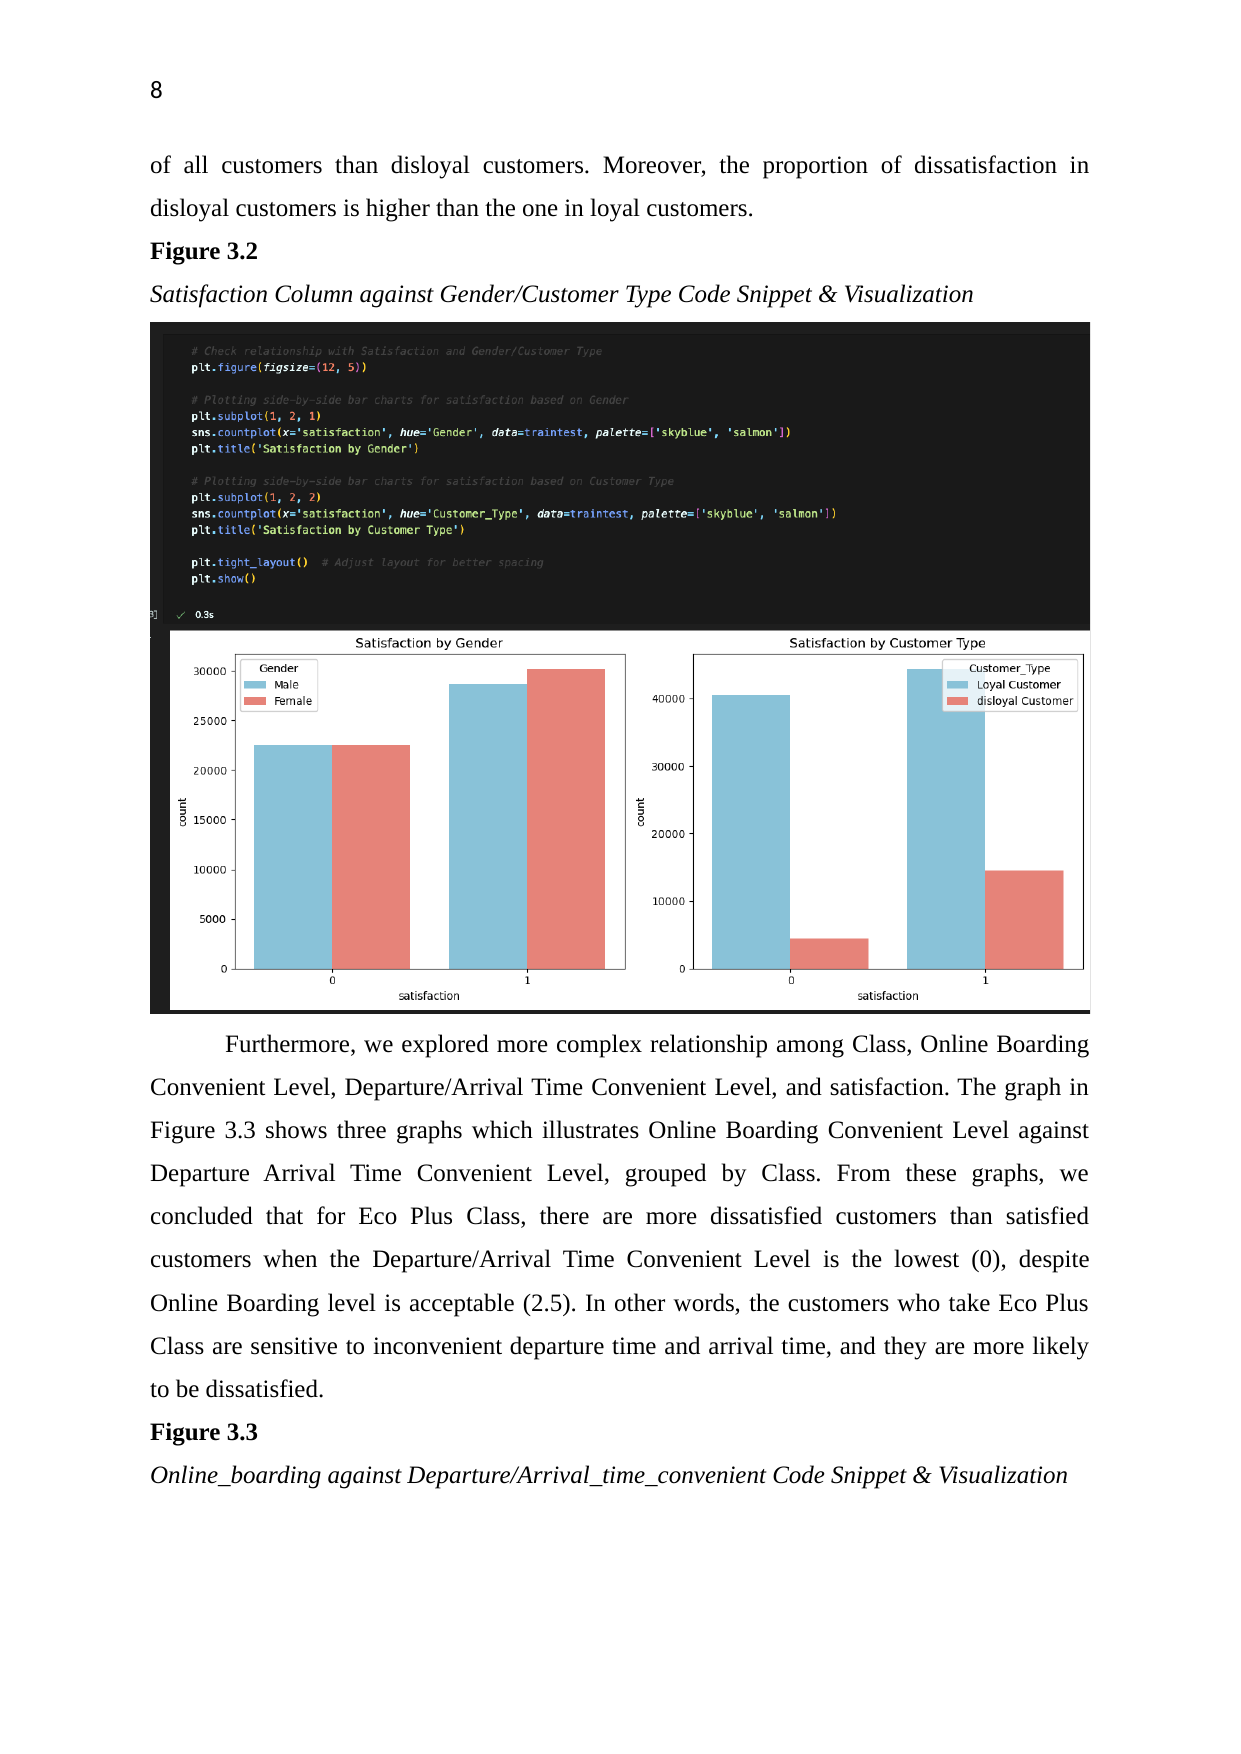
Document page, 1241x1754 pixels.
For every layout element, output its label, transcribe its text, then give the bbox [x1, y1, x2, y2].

text Online_boarding against Departure/Arrival_time_convenient Code Snippet & Visualization [150, 1460, 1090, 1489]
text Figure 3.2 [150, 236, 1090, 265]
text Furthermore, we explored more complex relationship among Class, Online Boarding Convenient Level, Departure/Arrival Time Convenient Level, and satisfaction. The graph in Figure 3.3 shows three graphs which illustrates Online Boarding Convenient Level against Departure Arrival Time Convenient Level, grouped by Class. From these graphs, we concluded that for Eco Plus Class, there are more dissatisfied customers than satisfied customers when the Departure/Arrival Time Convenient Level is the lowest (0), despite Online Boarding level is acceptable (2.5). In other words, the customers who take Eco Plus Class are sensitive to inconvenient departure time and arrival time, and they are more likely to be dissatisfied. [150, 1029, 1090, 1403]
picture [150, 322, 1091, 1014]
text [150, 150, 1090, 222]
text Satisfaction Column against Gender/Customer Type Code Snippet & Visualization [150, 279, 1090, 308]
text Figure 3.3 [150, 1417, 1090, 1446]
